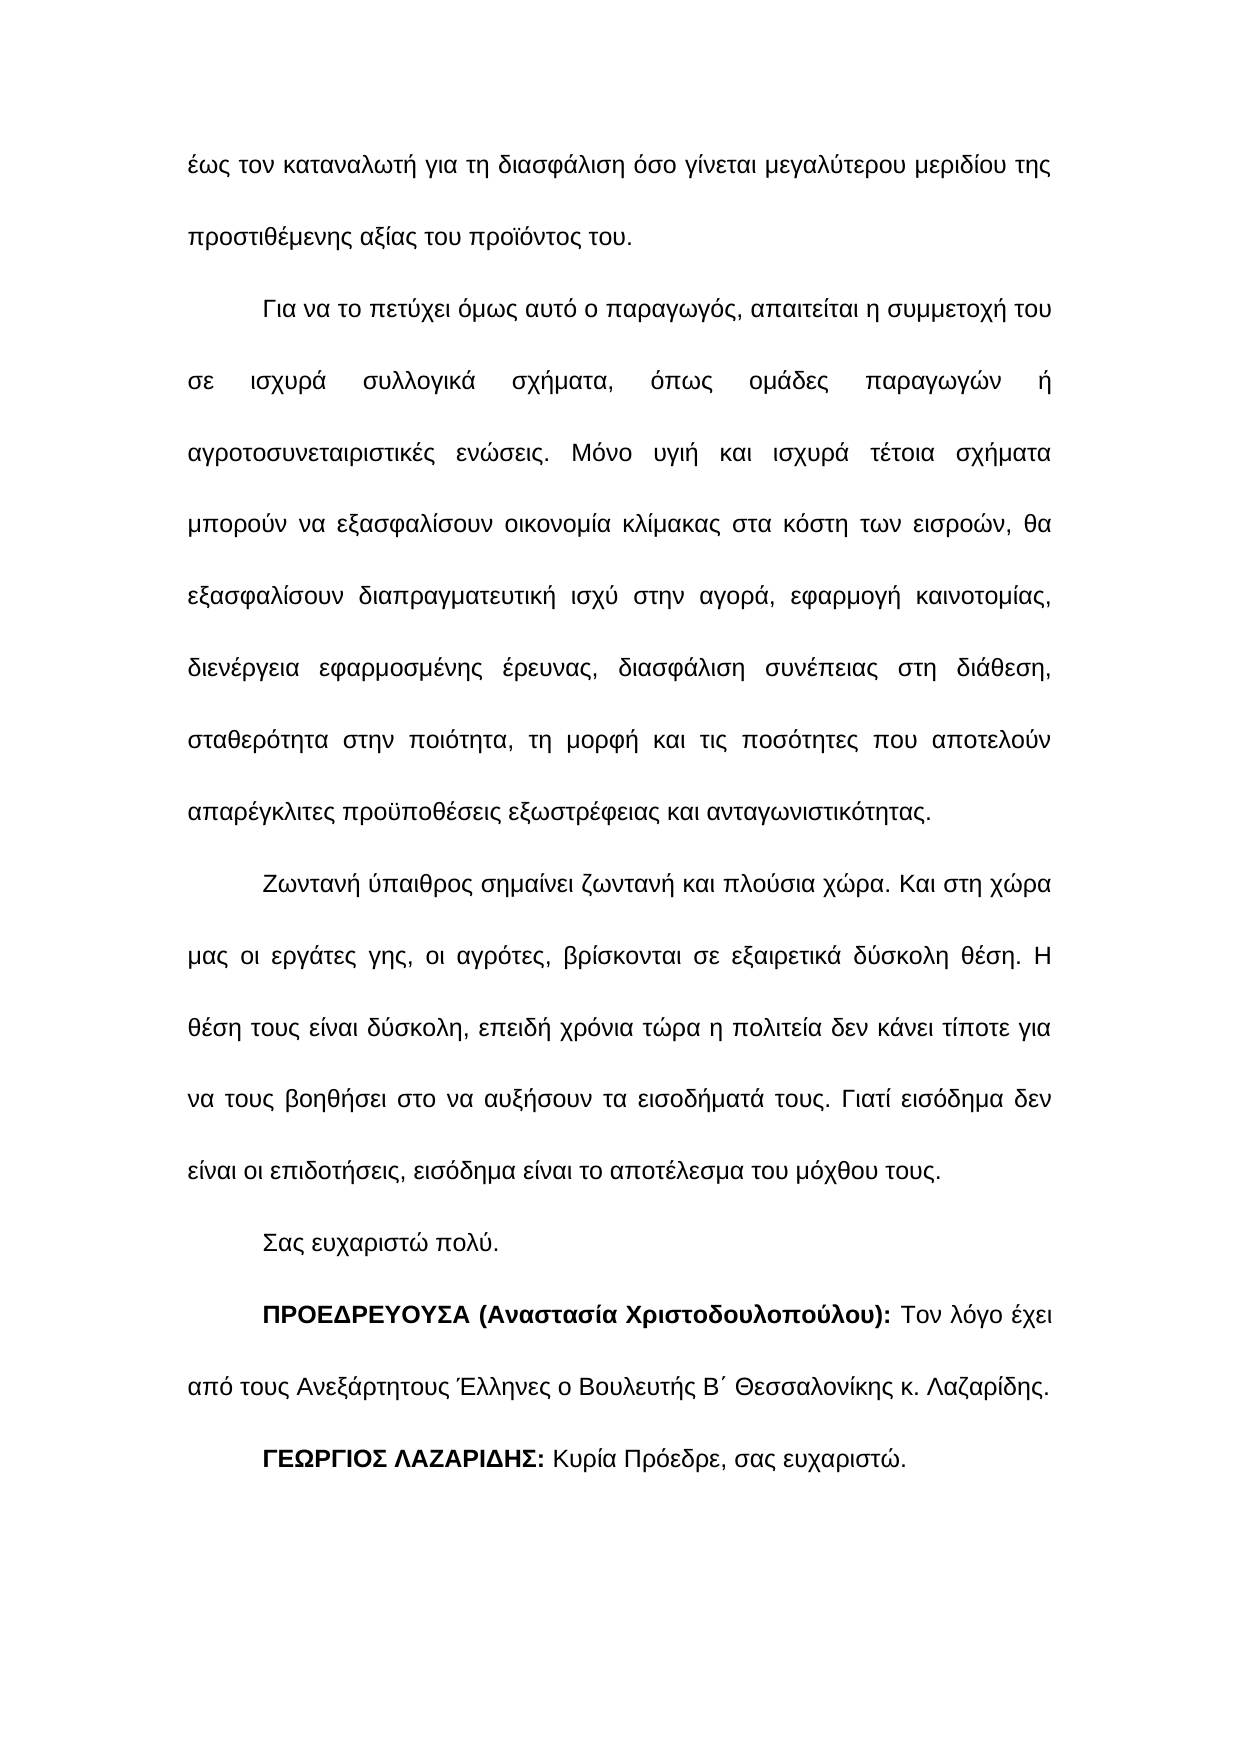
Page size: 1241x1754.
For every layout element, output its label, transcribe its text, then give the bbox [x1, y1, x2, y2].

text Για να το πετύχει όμως αυτό ο παραγωγός, απαιτείται η συμμετοχή του σε ισχυρά συλλογικά σχήματα, όπως ομάδες παραγωγών ή αγροτοσυνεταιριστικές ενώσεις. Μόνο υγιή και ισχυρά τέτοια σχήματα μπορούν να εξασφαλίσουν οικονομία κλίμακας στα κόστη των εισροών, θα εξασφαλίσουν διαπραγματευτική ισχύ στην αγορά, εφαρμογή καινοτομίας, διενέργεια εφαρμοσμένης έρευνας, διασφάλιση συνέπειας στη διάθεση, σταθερότητα στην ποιότητα, τη μορφή και τις ποσότητες που αποτελούν απαρέγκλιτες προϋποθέσεις εξωστρέφειας και ανταγωνιστικότητας. [187, 294, 1053, 826]
text Ζωντανή ύπαιθρος σημαίνει ζωντανή και πλούσια χώρα. Και στη χώρα μας οι εργάτες γης, οι αγρότες, βρίσκονται σε εξαιρετικά δύσκολη θέση. Η θέση τους είναι δύσκολη, επειδή χρόνια τώρα η πολιτεία δεν κάνει τίποτε για να τους βοηθήσει στο να αυξήσουν τα εισοδήματά τους. Γιατί εισόδημα δεν είναι οι επιδοτήσεις, εισόδημα είναι το αποτέλεσμα του μόχθου τους. [187, 869, 1053, 1185]
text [187, 150, 1053, 251]
text ΓΕΩΡΓΙΟΣ ΛΑΖΑΡΙΔΗΣ: Κυρία Πρόεδρε, σας ευχαριστώ. [187, 1444, 1053, 1472]
text Σας ευχαριστώ πολύ. [187, 1228, 1053, 1257]
text ΠΡΟΕΔΡΕΥΟΥΣΑ (Αναστασία Χριστοδουλοπούλου): Τον λόγο έχει από τους Ανεξάρτητους Έλληνες ο Βουλευτής Β΄ Θεσσαλονίκης κ. Λαζαρίδης. [187, 1300, 1053, 1401]
